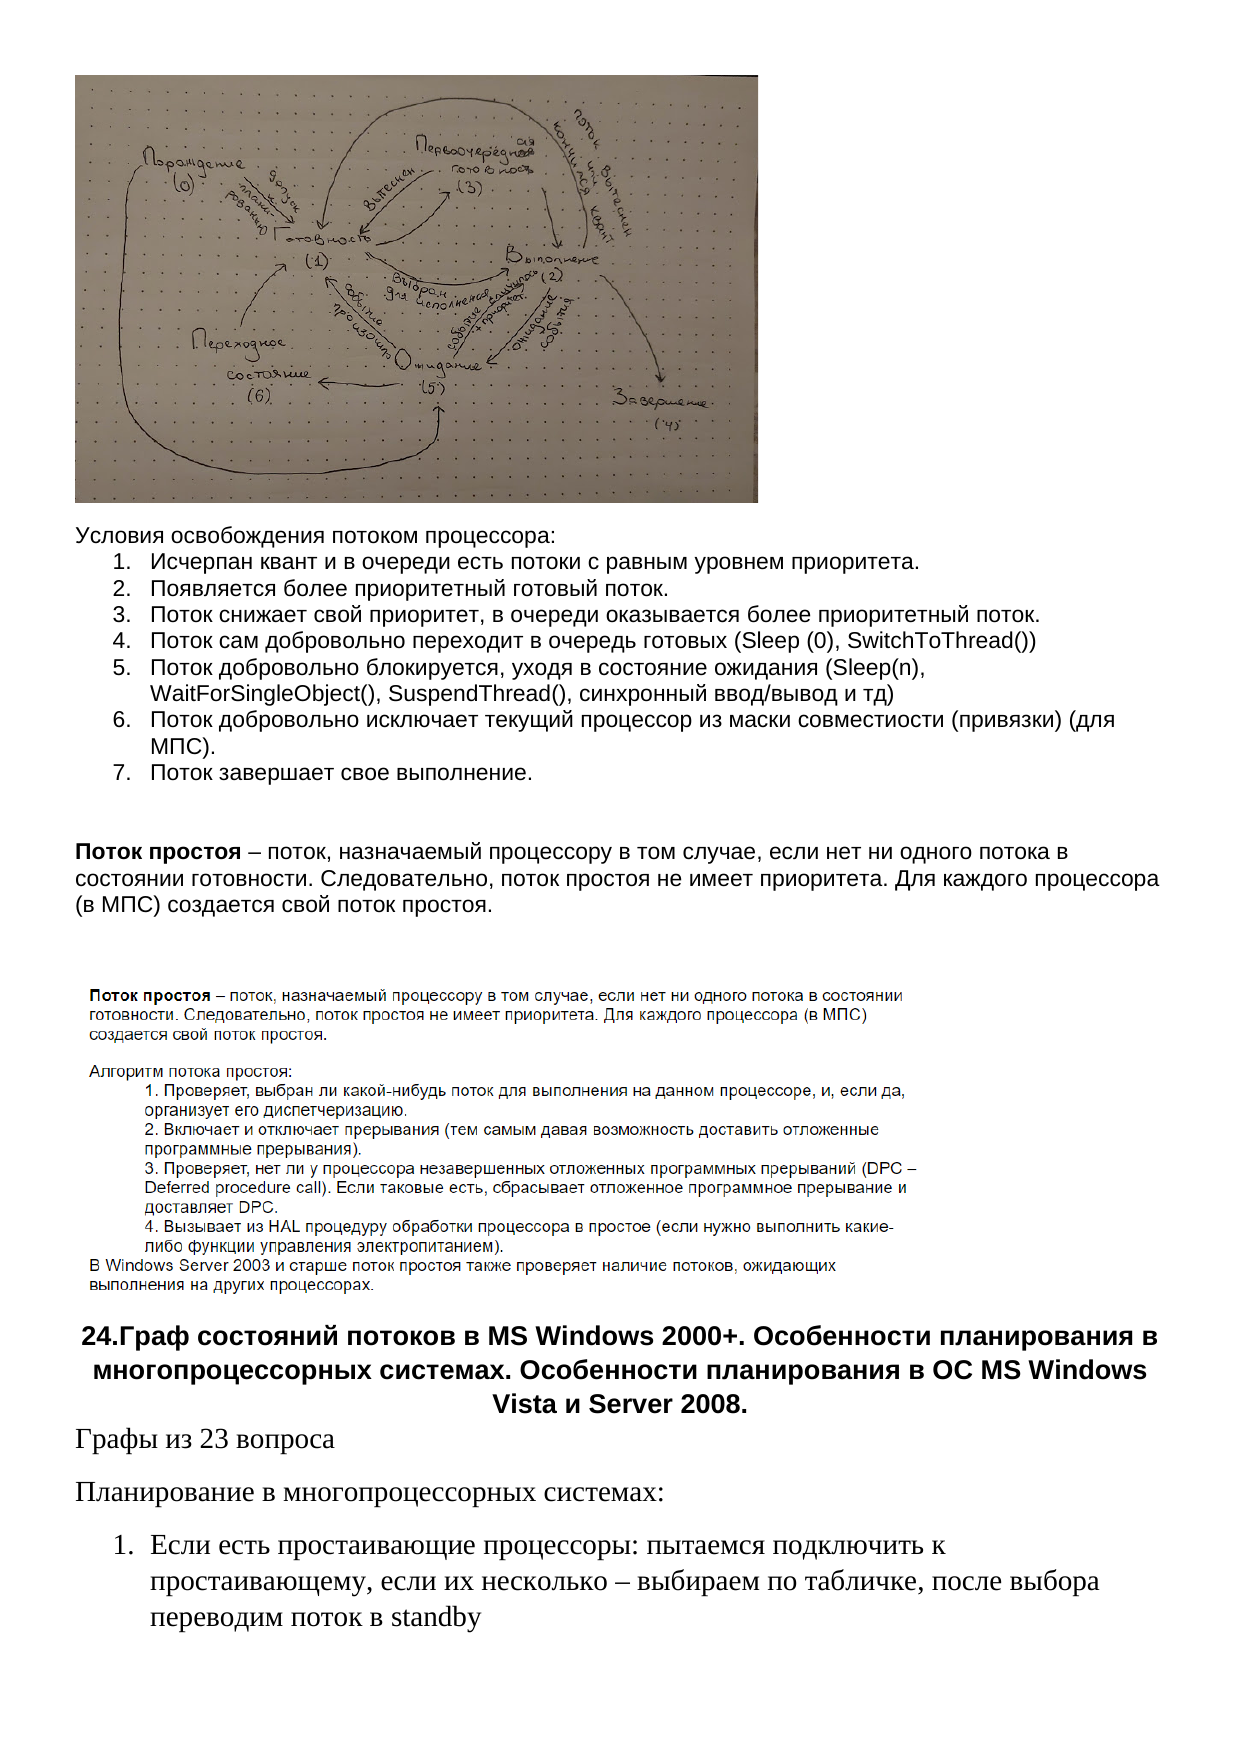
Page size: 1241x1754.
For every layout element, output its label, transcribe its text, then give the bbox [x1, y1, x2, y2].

list Появляется более приоритетный готовый поток. [112, 575, 1165, 601]
picture [75, 75, 759, 503]
list Поток сам добровольно переходит в очередь готовых (Sleep (0), SwitchToThread()) [112, 627, 1165, 654]
picture [75, 970, 937, 1302]
list Поток добровольно блокируется, уходя в состояние ожидания (Sleep(n), WaitForSingleObject(), SuspendThread(), синхронный ввод/вывод и тд) [112, 654, 1165, 706]
text Условия освобождения потоком процессора: [75, 522, 1165, 548]
list Поток добровольно исключает текущий процессор из маски совместиости (привязки) (для МПС). [112, 706, 1165, 759]
list Исчерпан квант и в очереди есть потоки с равным уровнем приоритета. [112, 548, 1165, 575]
list Поток снижает свой приоритет, в очереди оказывается более приоритетный поток. [112, 601, 1165, 627]
text Планирование в многопроцессорных системах: [75, 1474, 1165, 1508]
list Если есть простаивающие процессоры: пытаемся подключить к простаивающему, если их несколько – выбираем по табличке, после выбора переводим поток в standby [112, 1527, 1165, 1633]
text Поток простоя – поток, назначаемый процессору в том случае, если нет ни одного потока в состоянии готовности. Следовательно, поток простоя не имеет приоритета. Для каждого процессора (в МПС) создается свой поток простоя. [75, 838, 1165, 917]
subtitle 24.Граф состояний потоков в MS Windows 2000+. Особенности планирования в многопроцессорных системах. Особенности планирования в ОС MS Windows Vista и Server 2008. [75, 1320, 1165, 1419]
list Поток завершает свое выполнение. [112, 759, 1165, 786]
text Графы из 23 вопроса [75, 1422, 1165, 1455]
